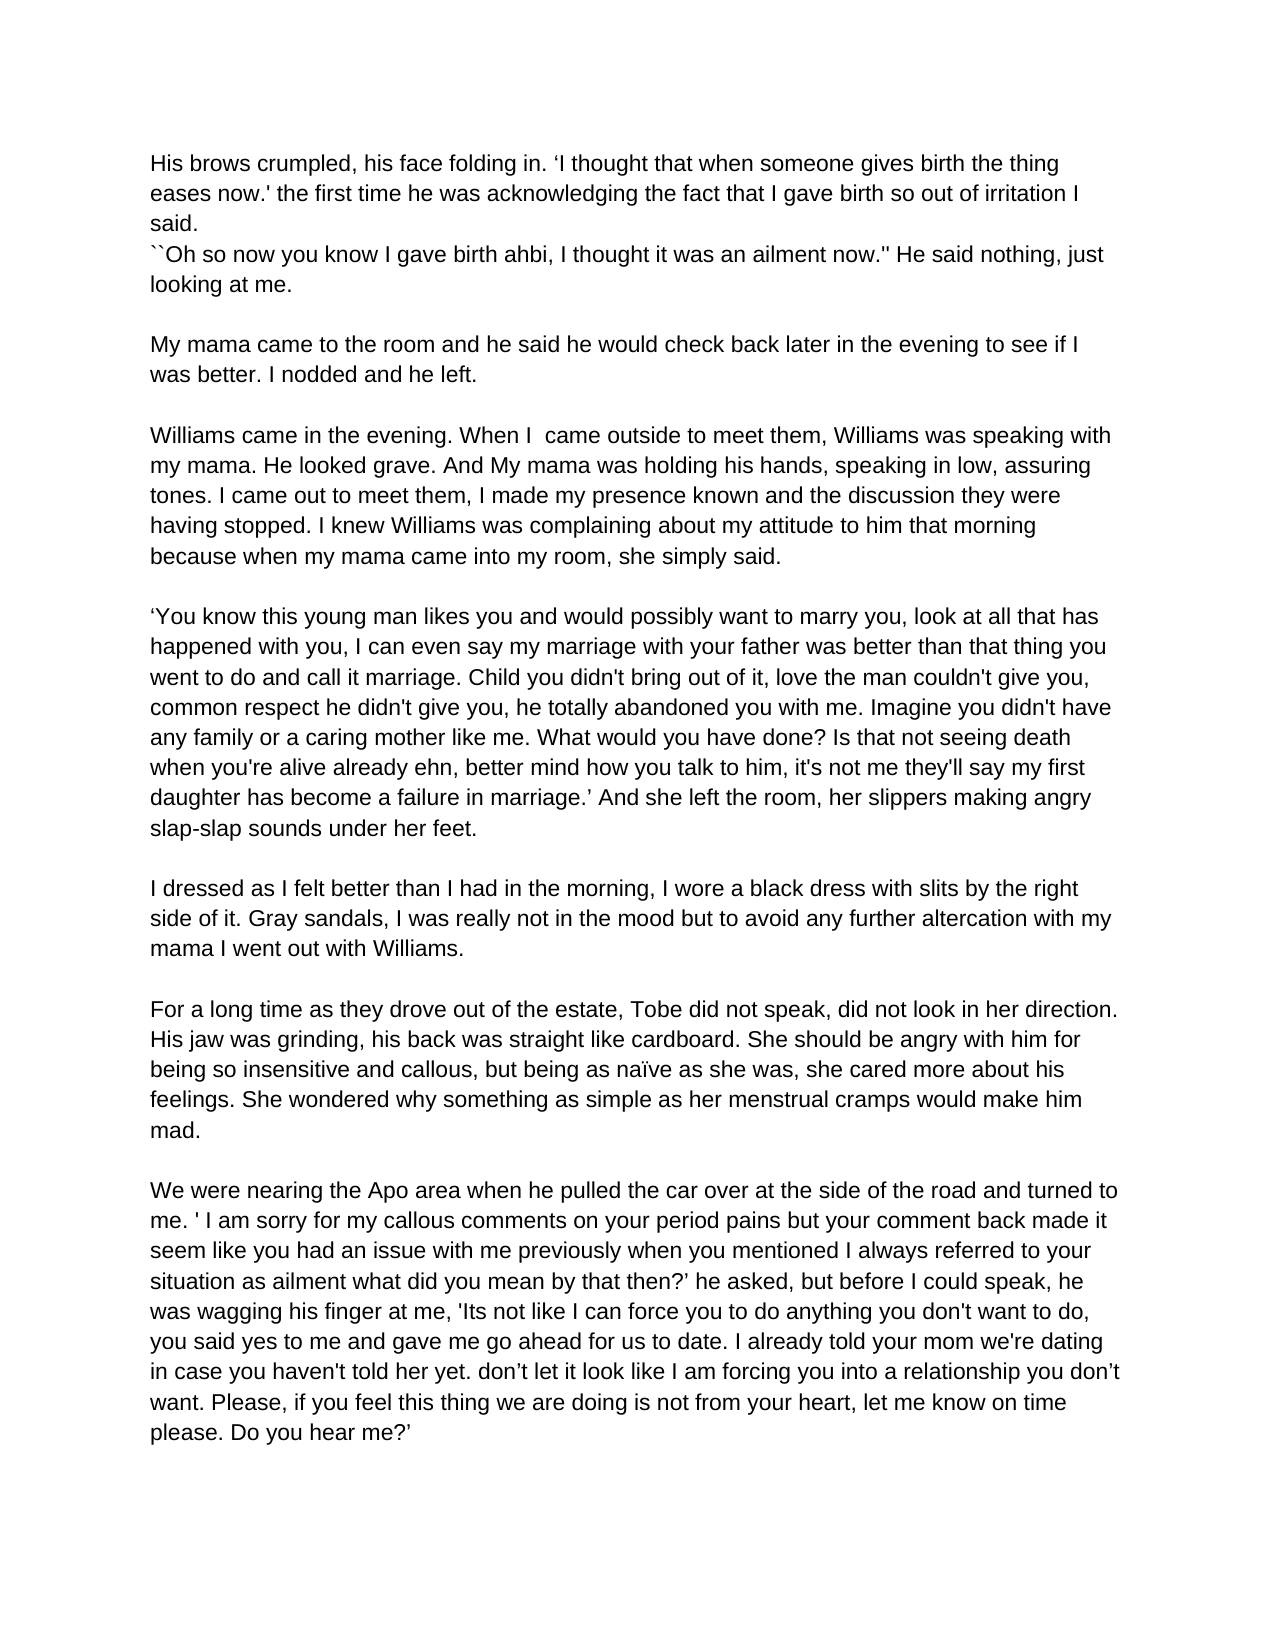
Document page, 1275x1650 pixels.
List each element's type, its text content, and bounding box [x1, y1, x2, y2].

text ‘You know this young man likes you and would possibly want to marry you, look at all that has happened with you, I can even say my marriage with your father was better than that thing you went to do and call it marriage. Child you didn't bring out of it, love the man couldn't give you, common respect he didn't give you, he totally abandoned you with me. Imagine you didn't have any family or a caring mother like me. What would you have done? Is that not seeing death when you're alive already ehn, better mind how you talk to him, it's not me they'll say my first daughter has become a failure in marriage.’ And she left the room, her slippers making angry slap-slap sounds under her feet. [150, 603, 1125, 841]
text Williams came in the evening. When I came outside to meet them, Williams was speaking with my mama. He looked grave. And My mama was holding his hands, speaking in low, assuring tones. I came out to meet them, I made my presence known and the discussion they were having stopped. I knew Williams was complaining about my attitude to him that morning because when my mama came into my room, she simply said. [150, 422, 1125, 569]
text For a long time as they drove out of the estate, Tobe did not speak, did not look in her direction. His jaw was grinding, his back was straight like cardboard. She should be angry with him for being so insensitive and callous, but being as naïve as she was, she cared more about his feelings. She wondered why something as simple as her menstrual cramps would make him mad. [150, 996, 1125, 1143]
text I dressed as I felt better than I had in the morning, I wore a black dress with slits by the right side of it. Gray sandals, I was really not in the mood but to avoid any further altercation with my mama I went out with Williams. [150, 875, 1125, 962]
text My mama came to the room and he said he would check back later in the evening to see if I was better. I nodded and he left. [150, 331, 1125, 388]
text ``Oh so now you know I gave birth ahbi, I thought it was an ailment now.'' He said nothing, just looking at me. [150, 241, 1125, 297]
text We were nearing the Apo area when he pulled the car over at the side of the road and turned to me. ' I am sorry for my callous comments on your period pains but your comment back made it seem like you had an issue with me previously when you mentioned I always referred to your situation as ailment what did you mean by that then?’ he asked, but before I could speak, he was wagging his finger at me, 'Its not like I can force you to do anything you don't want to do, you said yes to me and gave me go ahead for us to date. I already told your mom we're dating in case you haven't told her yet. don’t let it look like I am forcing you into a relationship you don’t want. Please, if you feel this thing we are doing is not from your heart, let me know on time please. Do you hear me?’ [150, 1177, 1125, 1445]
text His brows crumpled, his face folding in. ‘I thought that when someone gives birth the thing eases now.' the first time he was acknowledging the fact that I gave birth so out of irritation I said. [150, 150, 1125, 237]
